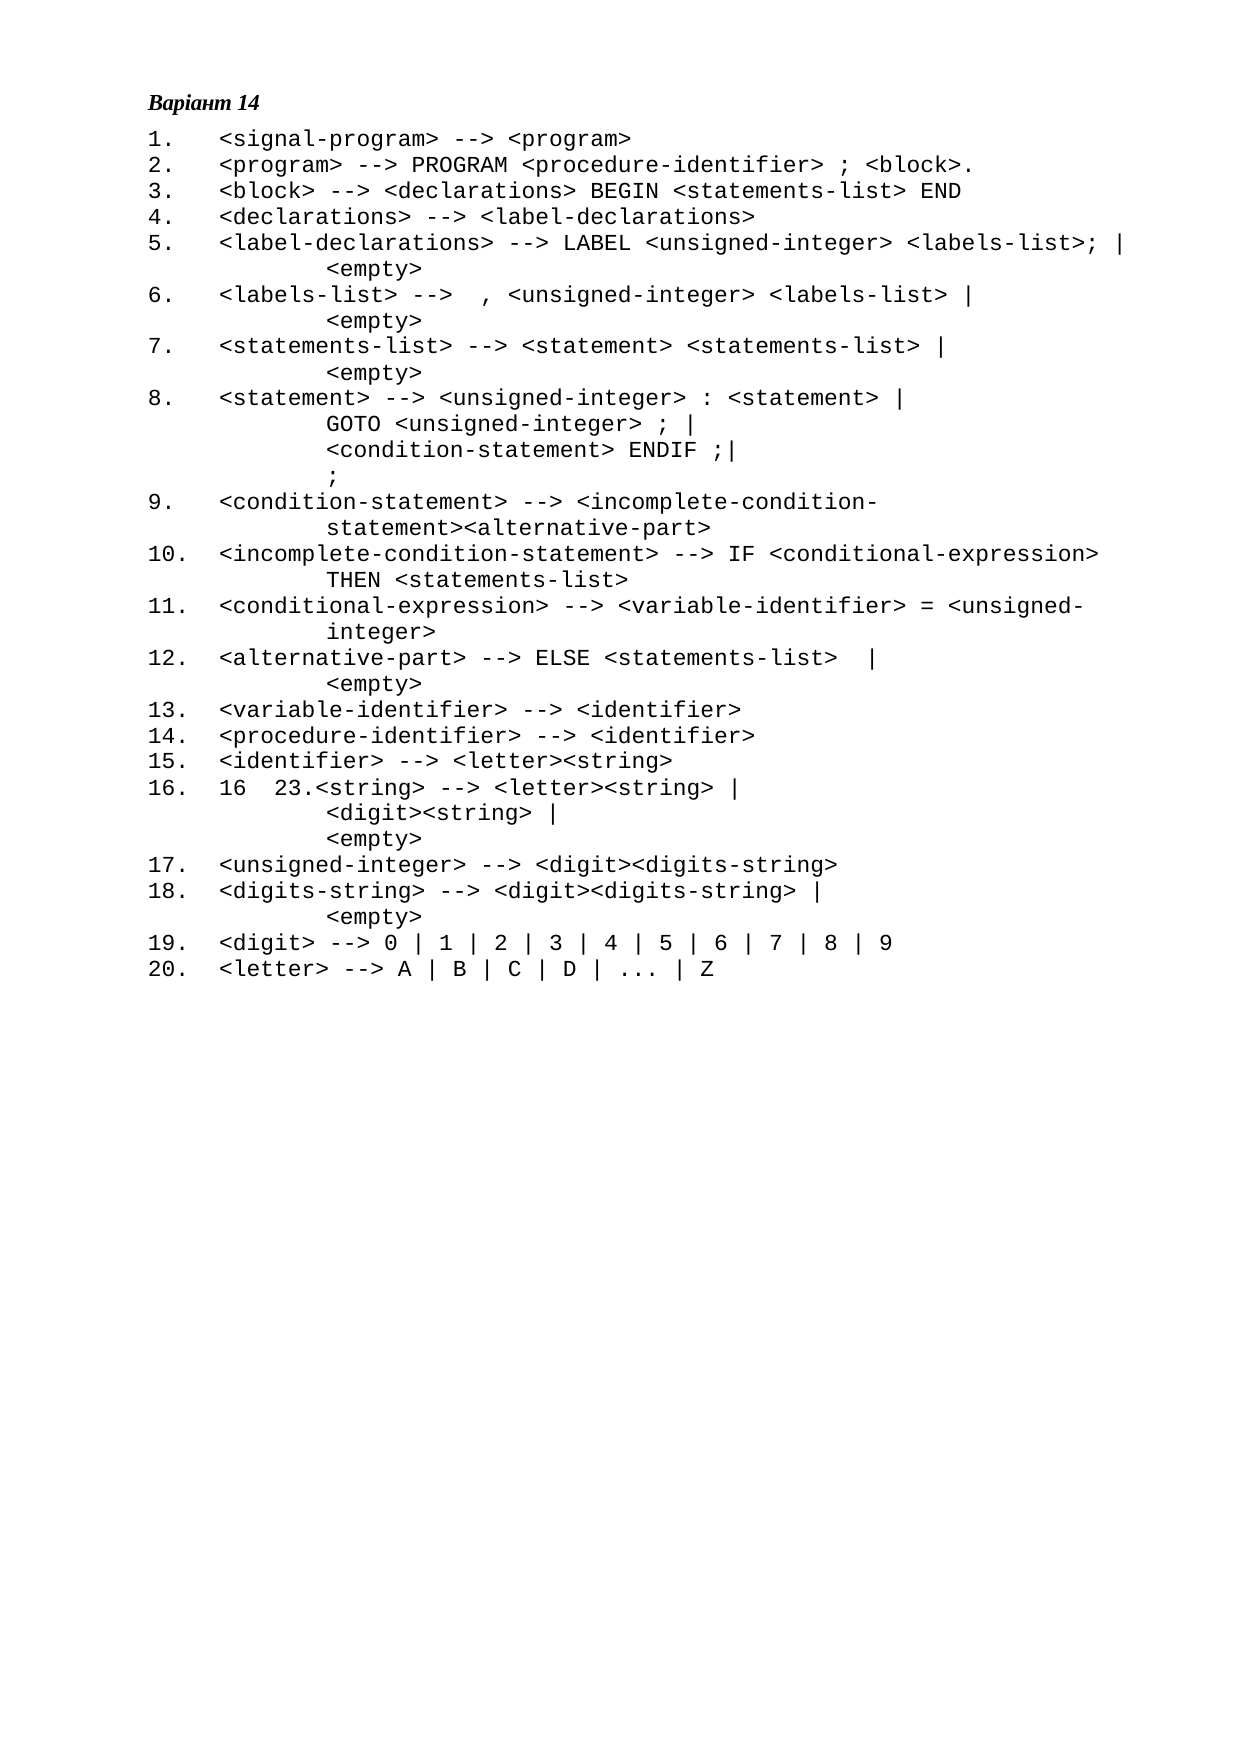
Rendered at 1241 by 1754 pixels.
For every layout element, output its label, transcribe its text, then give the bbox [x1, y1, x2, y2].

text <signal-program> --> <program> [148, 127, 1152, 153]
text <statement> --> <unsigned-integer> : <statement> | GOTO <unsigned-integer> ; | <condition-statement> ENDIF ;| ; [148, 387, 1152, 491]
text <identifier> --> <letter><string> [148, 750, 1152, 776]
text <alternative-part> --> ELSE <statements-list> | <empty> [148, 646, 1152, 698]
text <digit> --> 0 | 1 | 2 | 3 | 4 | 5 | 6 | 7 | 8 | 9 [148, 931, 1152, 957]
text Варіант 14 [148, 88, 1152, 115]
text <declarations> --> <label-declarations> [148, 205, 1152, 231]
text <condition-statement> --> <incomplete-condition-statement><alternative-part> [148, 491, 1152, 542]
text <label-declarations> --> LABEL <unsigned-integer> <labels-list>; | <empty> [148, 231, 1152, 283]
text <unsigned-integer> --> <digit><digits-string> [148, 854, 1152, 879]
text <procedure-identifier> --> <identifier> [148, 724, 1152, 750]
text <conditional-expression> --> <variable-identifier> = <unsigned-integer> [148, 594, 1152, 646]
text <statements-list> --> <statement> <statements-list> | <empty> [148, 335, 1152, 387]
text <block> --> <declarations> BEGIN <statements-list> END [148, 179, 1152, 205]
text <incomplete-condition-statement> --> IF <conditional-expression> THEN <statements-list> [148, 542, 1152, 594]
text <variable-identifier> --> <identifier> [148, 698, 1152, 724]
text <digits-string> --> <digit><digits-string> | <empty> [148, 879, 1152, 931]
text <program> --> PROGRAM <procedure-identifier> ; <block>. [148, 153, 1152, 179]
text <labels-list> --> , <unsigned-integer> <labels-list> | <empty> [148, 283, 1152, 335]
text 16 23.<string> --> <letter><string> | <digit><string> | <empty> [148, 776, 1152, 854]
text <letter> --> A | B | C | D | ... | Z [148, 957, 1152, 983]
